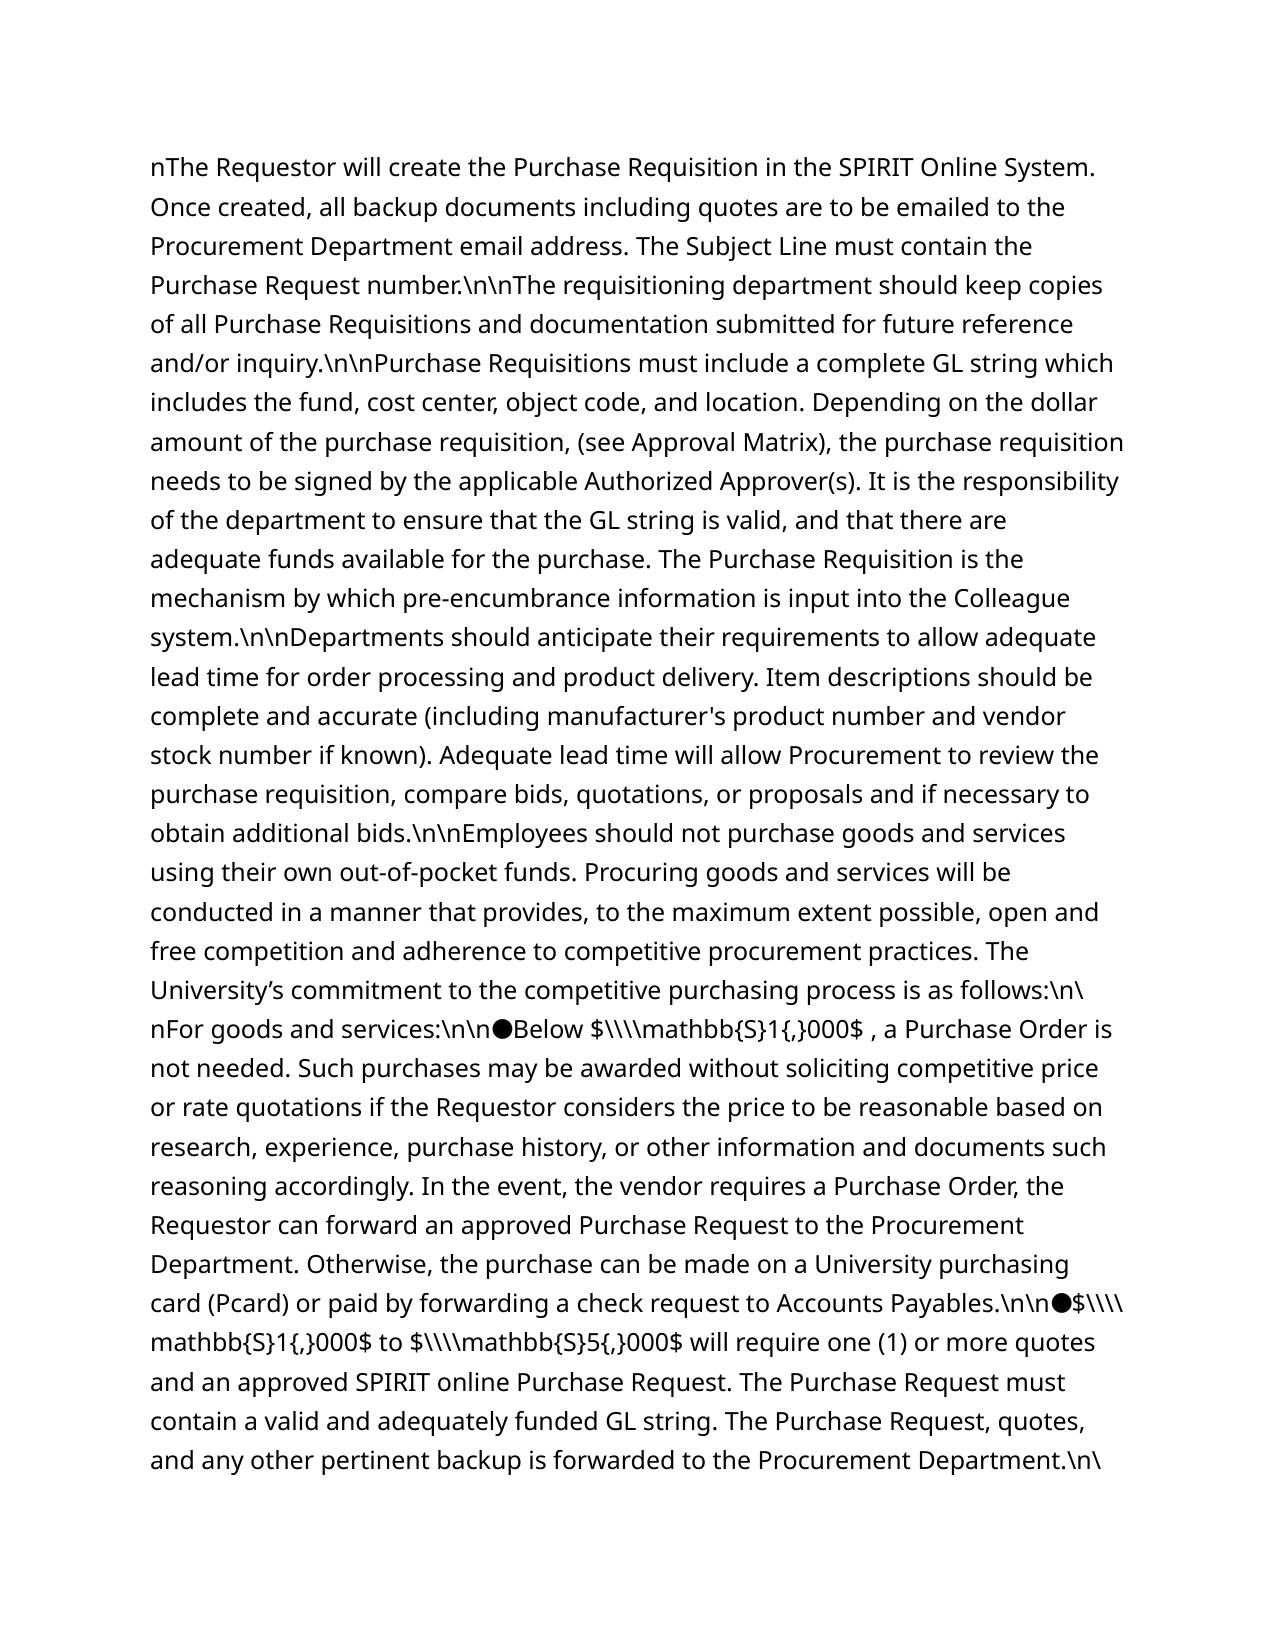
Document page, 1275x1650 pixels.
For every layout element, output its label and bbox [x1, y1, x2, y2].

text [150, 150, 1125, 1477]
